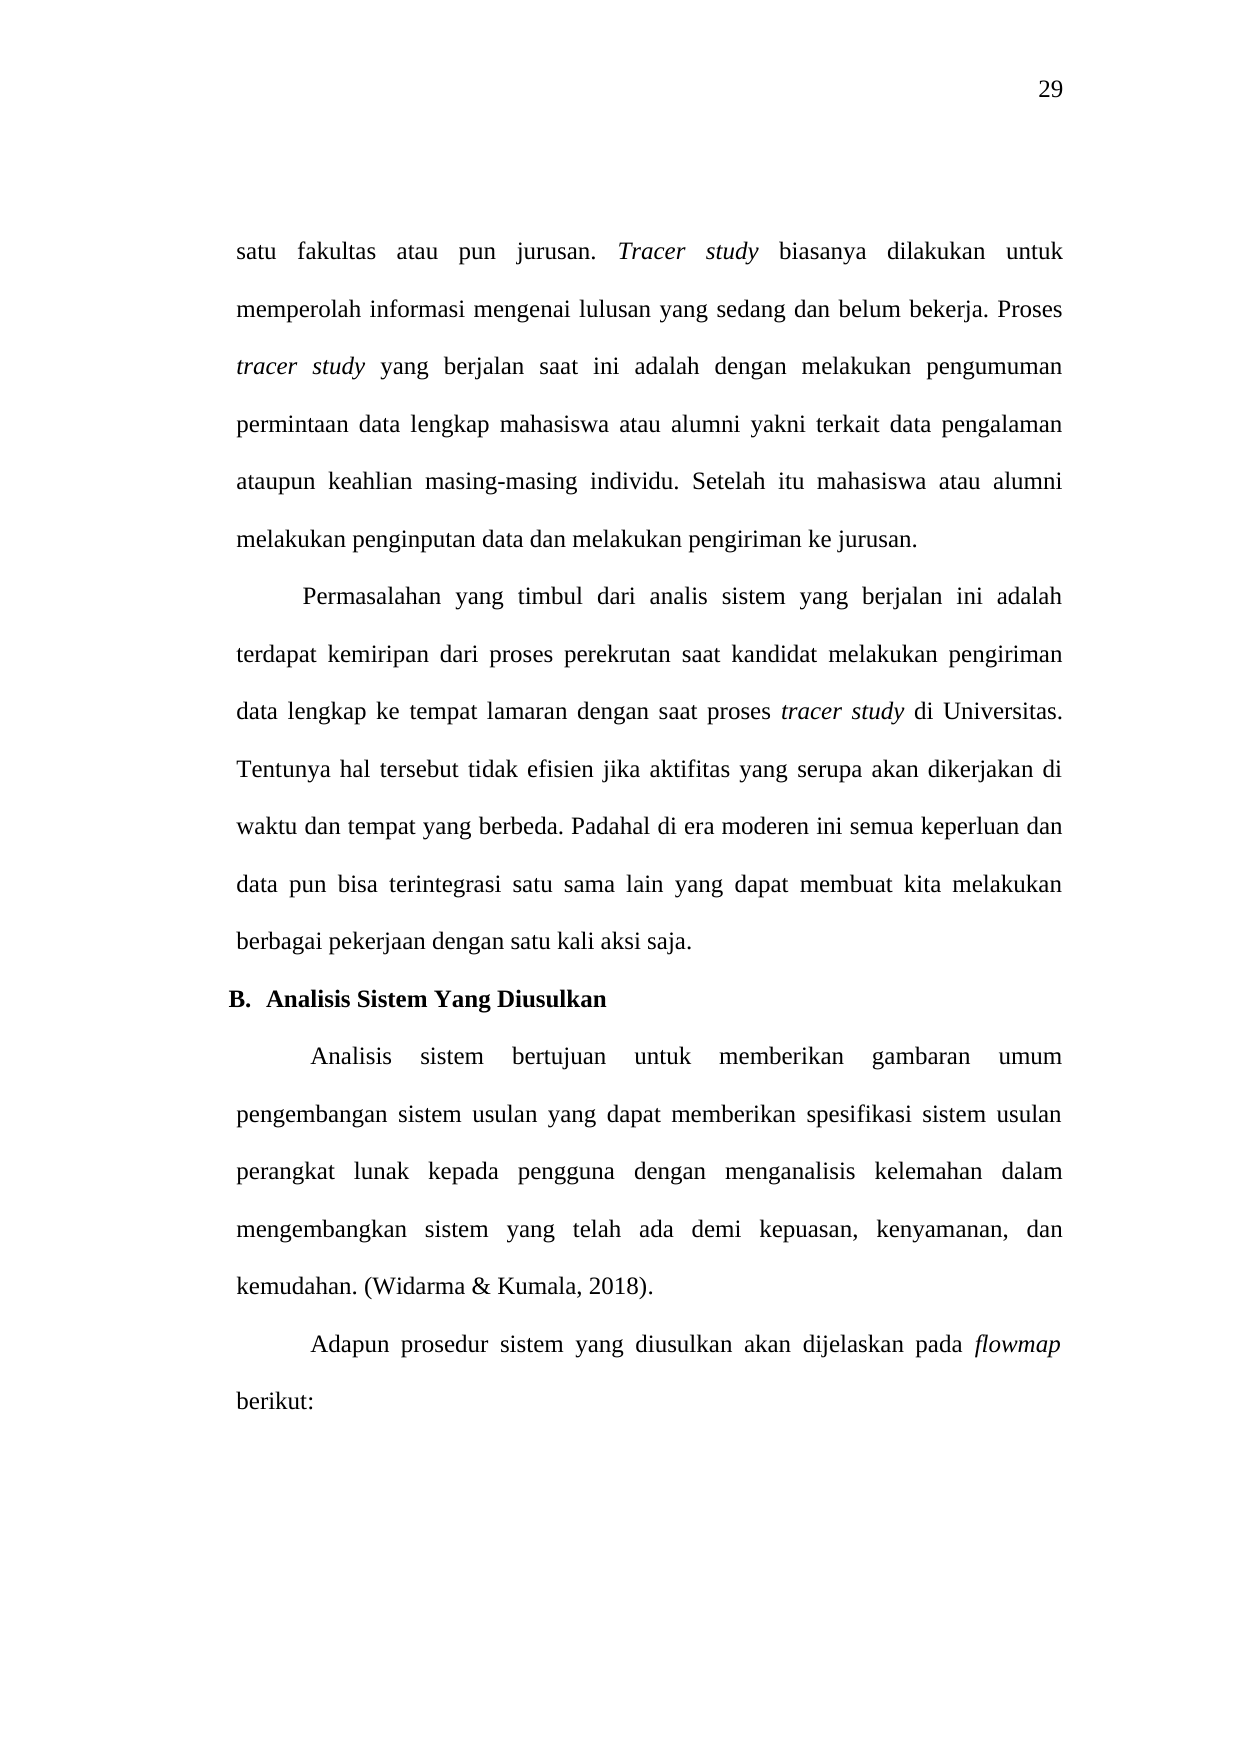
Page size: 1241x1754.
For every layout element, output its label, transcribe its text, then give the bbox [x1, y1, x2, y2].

text Analisis sistem bertujuan untuk memberikan gambaran umum pengembangan sistem usulan yang dapat memberikan spesifikasi sistem usulan perangkat lunak kepada pengguna dengan menganalisis kelemahan dalam mengembangkan sistem yang telah ada demi kepuasan, kenyamanan, dan kemudahan. (Widarma & Kumala, 2018). [236, 1041, 1063, 1300]
text Permasalahan yang timbul dari analis sistem yang berjalan ini adalah terdapat kemiripan dari proses perekrutan saat kandidat melakukan pengiriman data lengkap ke tempat lamaran dengan saat proses tracer study di Universitas. Tentunya hal tersebut tidak efisien jika aktifitas yang serupa akan dikerjakan di waktu dan tempat yang berbeda. Padahal di era moderen ini semua keperluan dan data pun bisa terintegrasi satu sama lain yang dapat membuat kita melakukan berbagai pekerjaan dengan satu kali aksi saja. [236, 581, 1063, 955]
text Adapun prosedur sistem yang diusulkan akan dijelaskan pada flowmap berikut: [236, 1329, 1063, 1415]
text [236, 236, 1063, 552]
subtitle Analisis Sistem Yang Diusulkan [228, 984, 1063, 1012]
